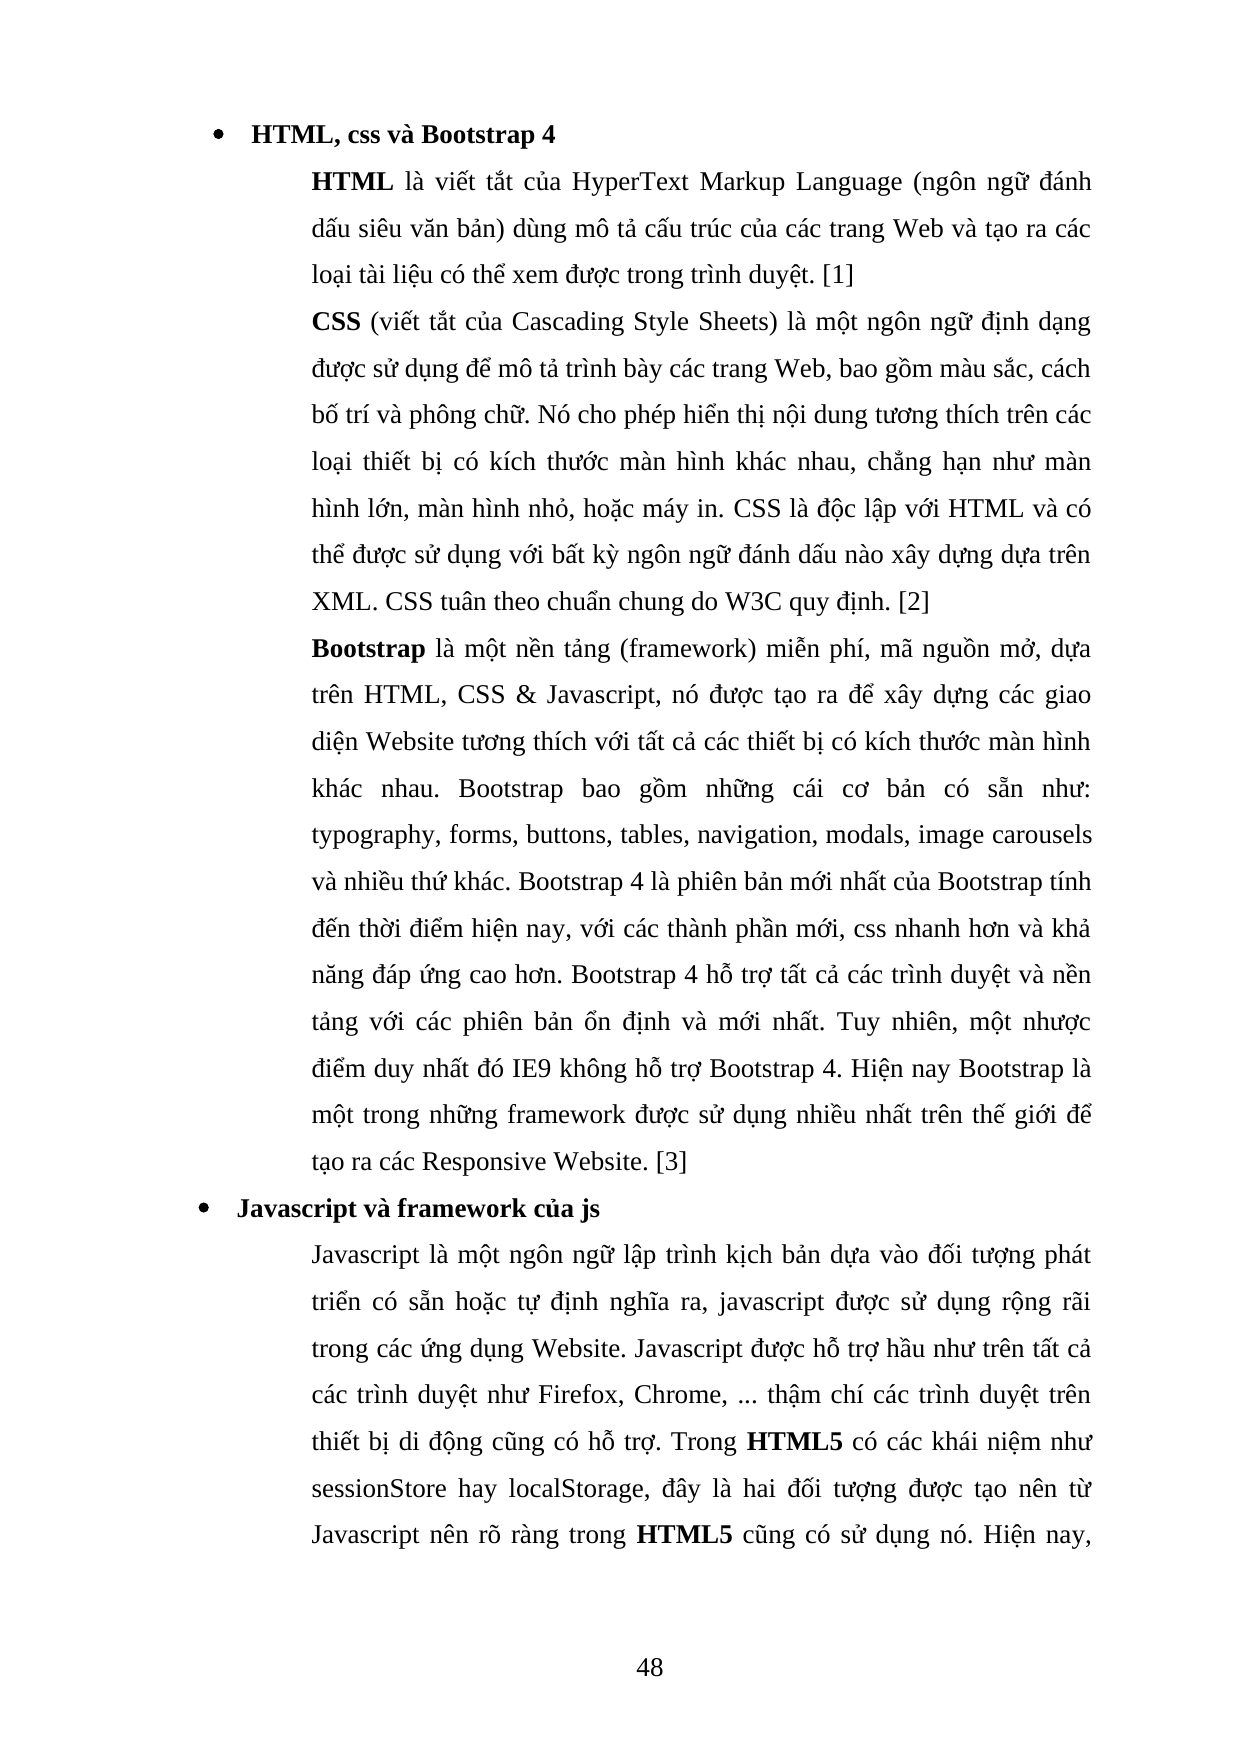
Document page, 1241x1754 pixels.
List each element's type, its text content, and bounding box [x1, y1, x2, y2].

text Bootstrap là một nền tảng (framework) miễn phí, mã nguồn mở, dựa trên HTML, CSS & Javascript, nó được tạo ra để xây dựng các giao diện Website tương thích với tất cả các thiết bị có kích thước màn hình khác nhau. Bootstrap bao gồm những cái cơ bản có sẵn như: typography, forms, buttons, tables, navigation, modals, image carousels và nhiều thứ khác. Bootstrap 4 là phiên bản mới nhất của Bootstrap tính đến thời điểm hiện nay, với các thành phần mới, css nhanh hơn và khả năng đáp ứng cao hơn. Bootstrap 4 hỗ trợ tất cả các trình duyệt và nền tảng với các phiên bản ổn định và mới nhất. Tuy nhiên, một nhược điểm duy nhất đó IE9 không hỗ trợ Bootstrap 4. Hiện nay Bootstrap là một trong những framework được sử dụng nhiều nhất trên thế giới để tạo ra các Responsive Website. [311, 632, 1092, 1176]
text HTML là viết tắt của HyperText Markup Language (ngôn ngữ đánh dấu siêu văn bản) dùng mô tả cấu trúc của các trang Web và tạo ra các loại tài liệu có thể xem được trong trình duyệt. [311, 165, 1092, 289]
list HTML, css và Bootstrap 4 [214, 118, 1092, 149]
text CSS (viết tắt của Cascading Style Sheets) là một ngôn ngữ định dạng được sử dụng để mô tả trình bày các trang Web, bao gồm màu sắc, cách bố trí và phông chữ. Nó cho phép hiển thị nội dung tương thích trên các loại thiết bị có kích thước màn hình khác nhau, chẳng hạn như màn hình lớn, màn hình nhỏ, hoặc máy in. CSS là độc lập với HTML và có thể được sử dụng với bất kỳ ngôn ngữ đánh dấu nào xây dựng dựa trên XML. CSS tuân theo chuẩn chung do W3C quy định. [311, 305, 1092, 616]
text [311, 1238, 1092, 1550]
list Javascript và framework của js [199, 1192, 1092, 1223]
